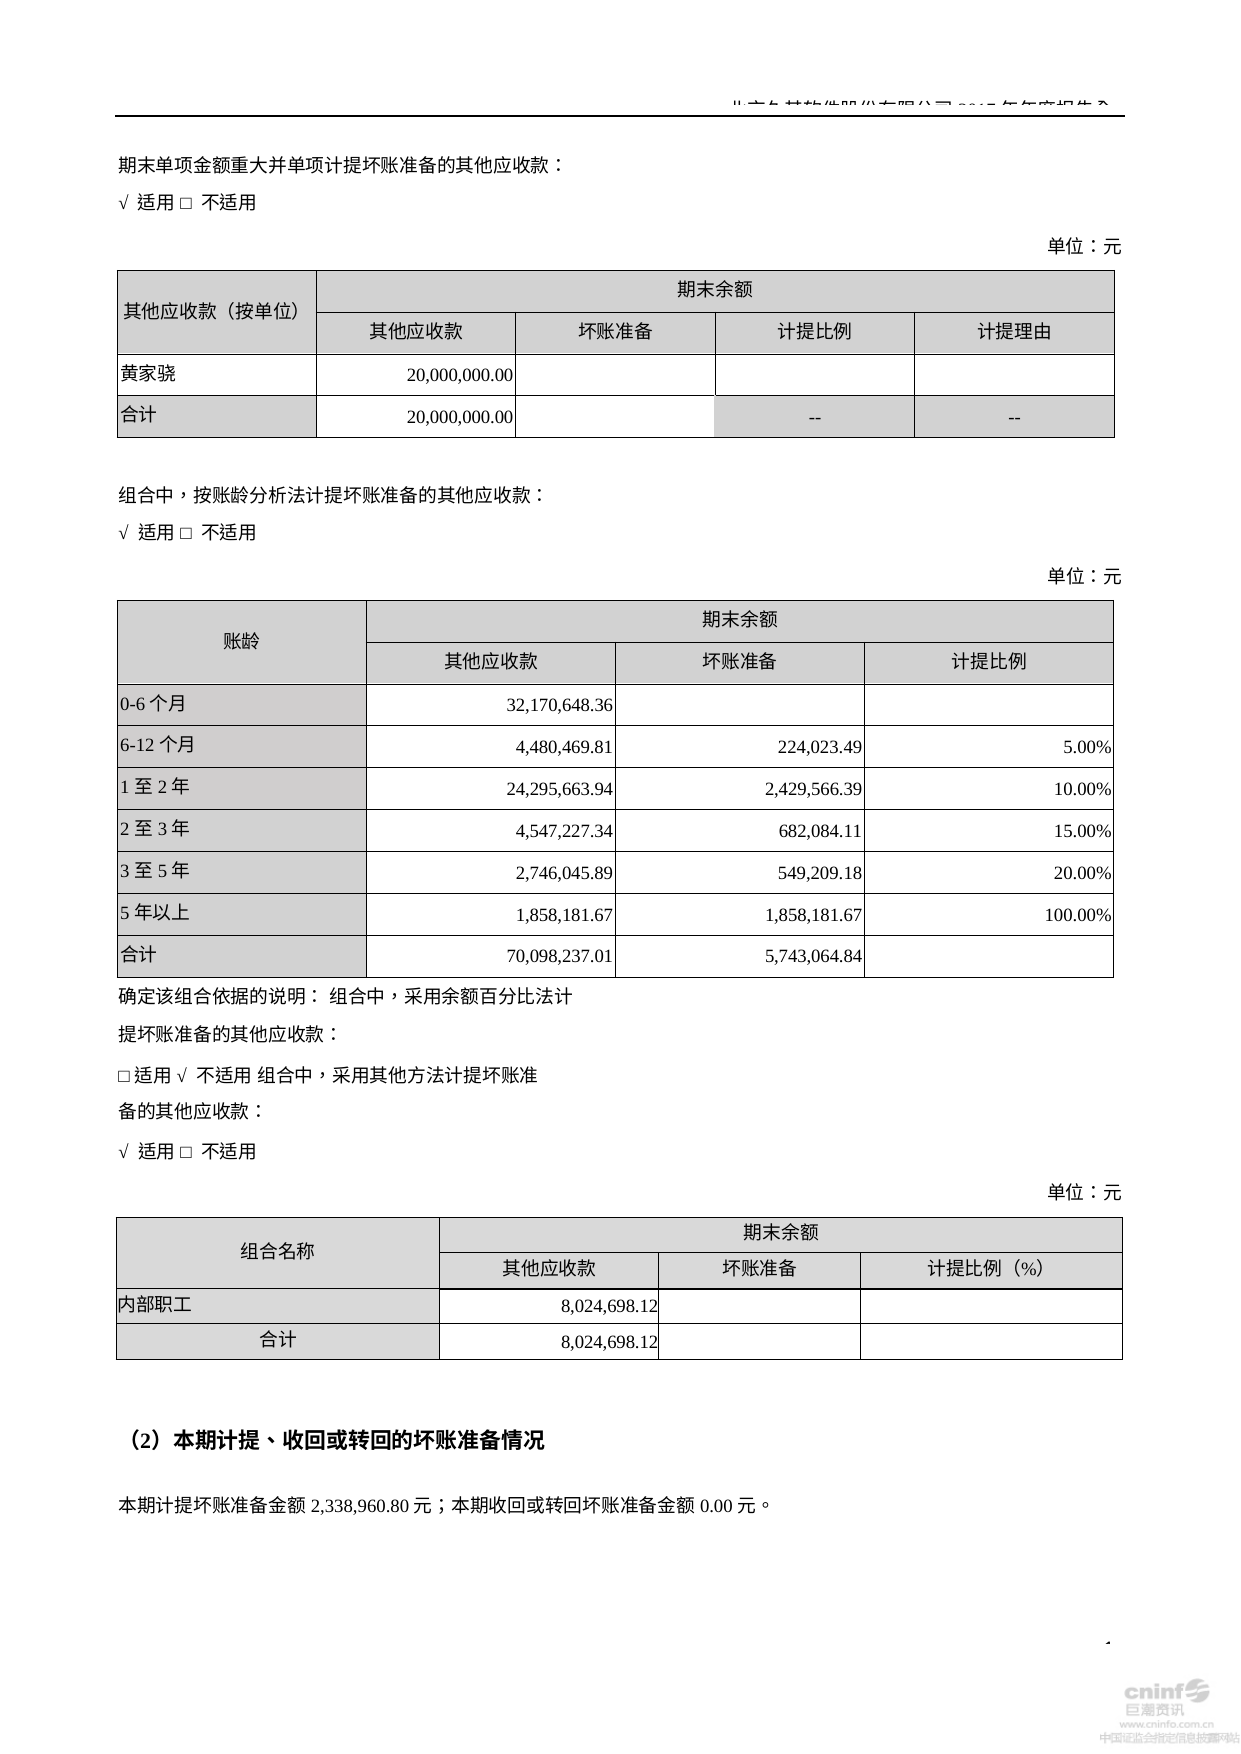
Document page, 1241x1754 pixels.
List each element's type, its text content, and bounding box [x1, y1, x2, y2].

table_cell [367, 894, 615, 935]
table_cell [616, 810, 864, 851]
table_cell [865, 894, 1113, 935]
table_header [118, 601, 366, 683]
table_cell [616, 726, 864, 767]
text 期末单项金额重大并单项计提坏账准备的其他应收款： [118, 152, 570, 177]
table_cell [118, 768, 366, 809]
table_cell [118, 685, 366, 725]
text 单位：元 [1047, 1179, 1240, 1205]
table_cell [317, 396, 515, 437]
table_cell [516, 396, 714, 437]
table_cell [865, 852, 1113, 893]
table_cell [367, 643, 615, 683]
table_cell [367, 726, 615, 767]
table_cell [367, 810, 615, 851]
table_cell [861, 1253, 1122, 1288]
text 单位：元 [1047, 563, 1240, 588]
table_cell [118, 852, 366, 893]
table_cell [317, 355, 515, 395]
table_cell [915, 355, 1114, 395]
text □ 适用 √ 不适用 组合中，采用其他方法计提坏账准备的其他应收款： [118, 1062, 551, 1124]
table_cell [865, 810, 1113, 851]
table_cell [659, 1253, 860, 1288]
text √ 适用 □ 不适用 [118, 519, 551, 545]
picture [1099, 1673, 1241, 1754]
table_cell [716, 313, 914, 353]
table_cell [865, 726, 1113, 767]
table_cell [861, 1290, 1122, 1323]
text √ 适用 □ 不适用 [118, 1138, 589, 1164]
text 单位：元 [1047, 233, 1240, 258]
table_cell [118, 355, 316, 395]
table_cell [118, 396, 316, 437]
text 组合中，按账龄分析法计提坏账准备的其他应收款： [118, 482, 551, 507]
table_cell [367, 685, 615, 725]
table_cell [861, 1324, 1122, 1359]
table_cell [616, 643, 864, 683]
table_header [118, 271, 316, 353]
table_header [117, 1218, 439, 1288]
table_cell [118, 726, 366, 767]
text 本期计提坏账准备金额 2,338,960.80 元；本期收回或转回坏账准备金额 0.00 元。 [118, 1492, 1138, 1518]
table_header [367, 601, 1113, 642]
subtitle （2）本期计提、收回或转回的坏账准备情况 [118, 1424, 1138, 1454]
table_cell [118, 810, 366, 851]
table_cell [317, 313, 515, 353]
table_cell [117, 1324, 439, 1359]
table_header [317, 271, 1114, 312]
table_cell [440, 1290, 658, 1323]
text √ 适用 □ 不适用 [118, 189, 570, 215]
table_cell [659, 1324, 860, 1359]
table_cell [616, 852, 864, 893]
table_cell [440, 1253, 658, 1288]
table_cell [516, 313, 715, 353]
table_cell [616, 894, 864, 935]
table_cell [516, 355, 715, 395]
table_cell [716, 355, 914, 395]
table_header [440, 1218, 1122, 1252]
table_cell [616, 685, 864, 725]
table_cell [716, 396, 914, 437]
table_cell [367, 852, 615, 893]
text 确定该组合依据的说明： 组合中，采用余额百分比法计提坏账准备的其他应收款： [118, 983, 589, 1047]
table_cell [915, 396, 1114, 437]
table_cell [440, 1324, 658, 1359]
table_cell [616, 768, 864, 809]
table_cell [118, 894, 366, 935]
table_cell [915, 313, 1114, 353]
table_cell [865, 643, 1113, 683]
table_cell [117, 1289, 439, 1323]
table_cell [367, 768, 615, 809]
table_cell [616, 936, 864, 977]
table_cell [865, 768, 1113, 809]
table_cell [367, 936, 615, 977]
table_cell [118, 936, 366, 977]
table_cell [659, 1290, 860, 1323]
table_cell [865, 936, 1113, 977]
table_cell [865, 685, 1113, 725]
